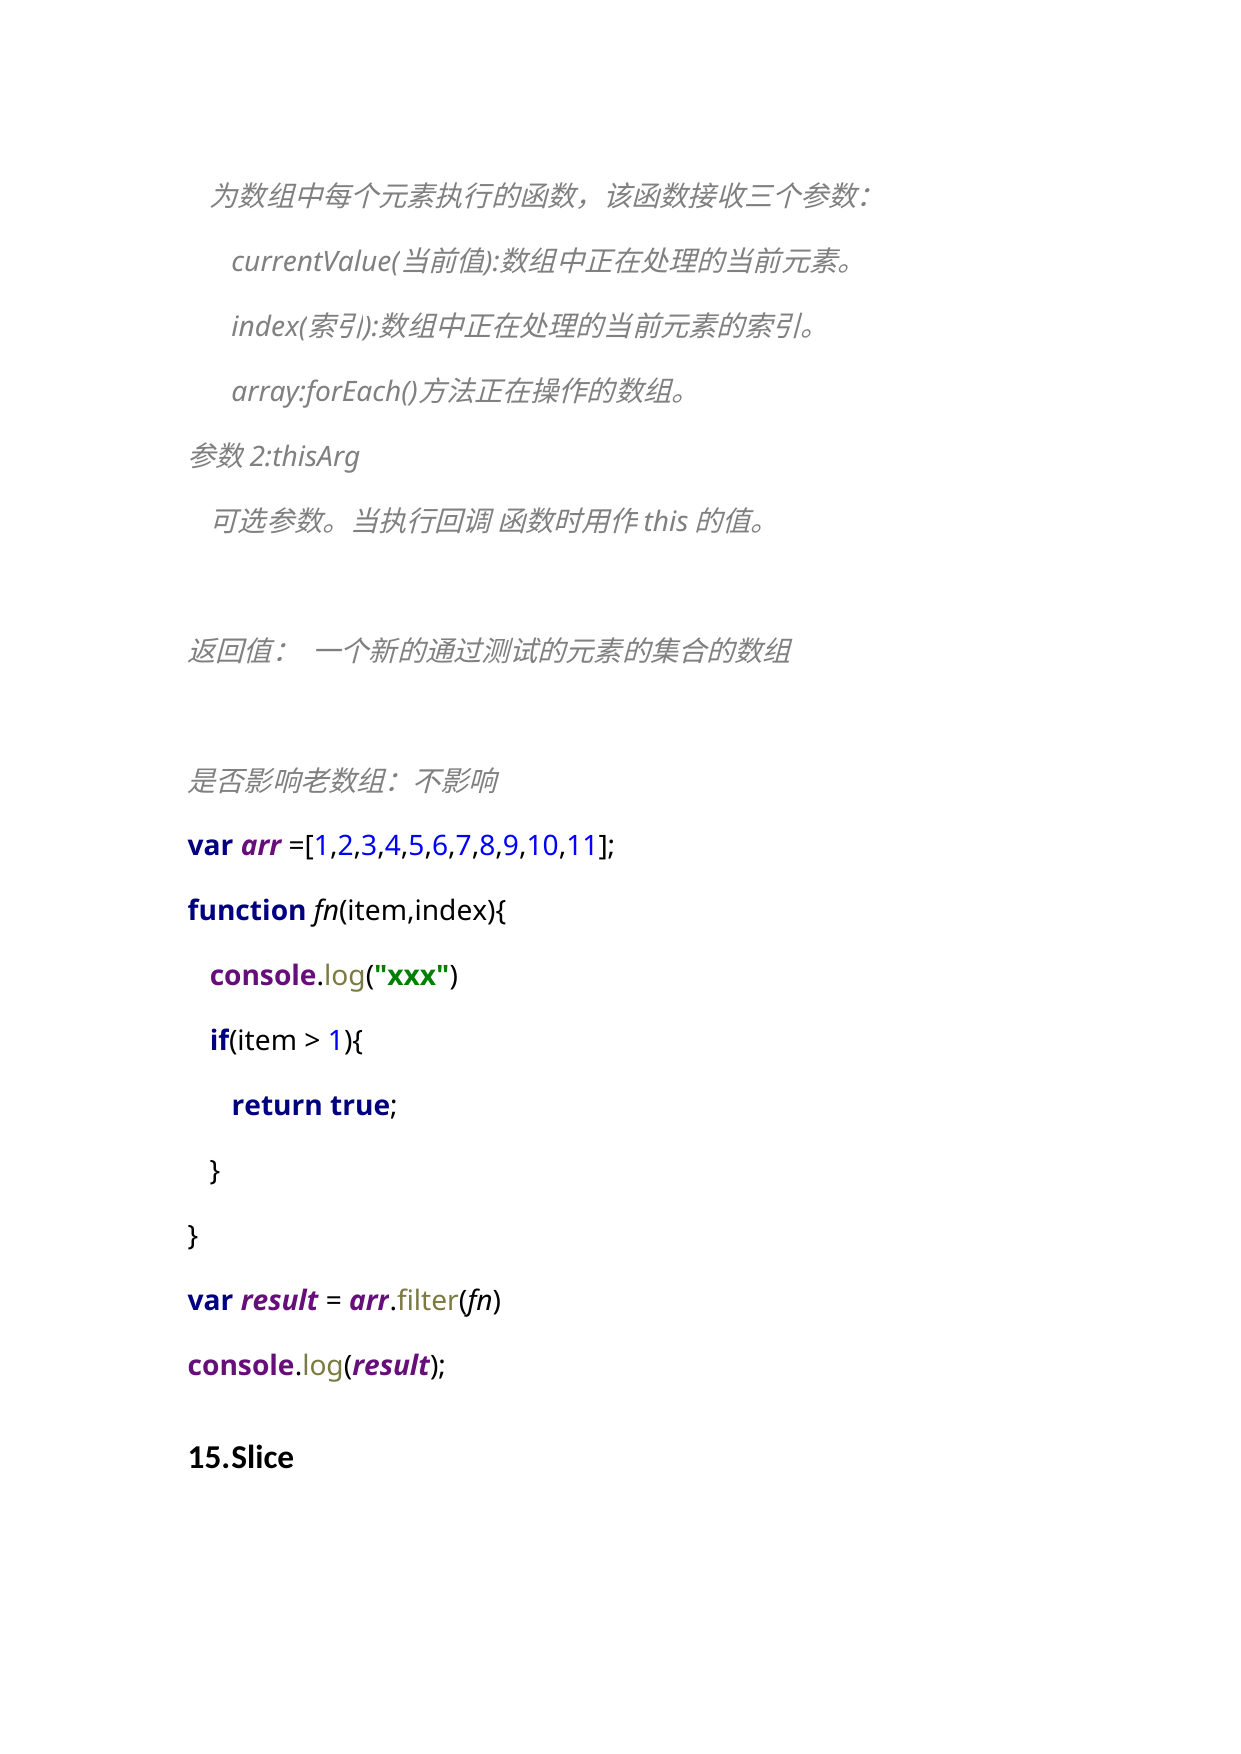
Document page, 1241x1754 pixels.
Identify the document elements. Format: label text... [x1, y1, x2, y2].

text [187, 162, 1053, 1397]
subtitle Slice [187, 1424, 1053, 1489]
